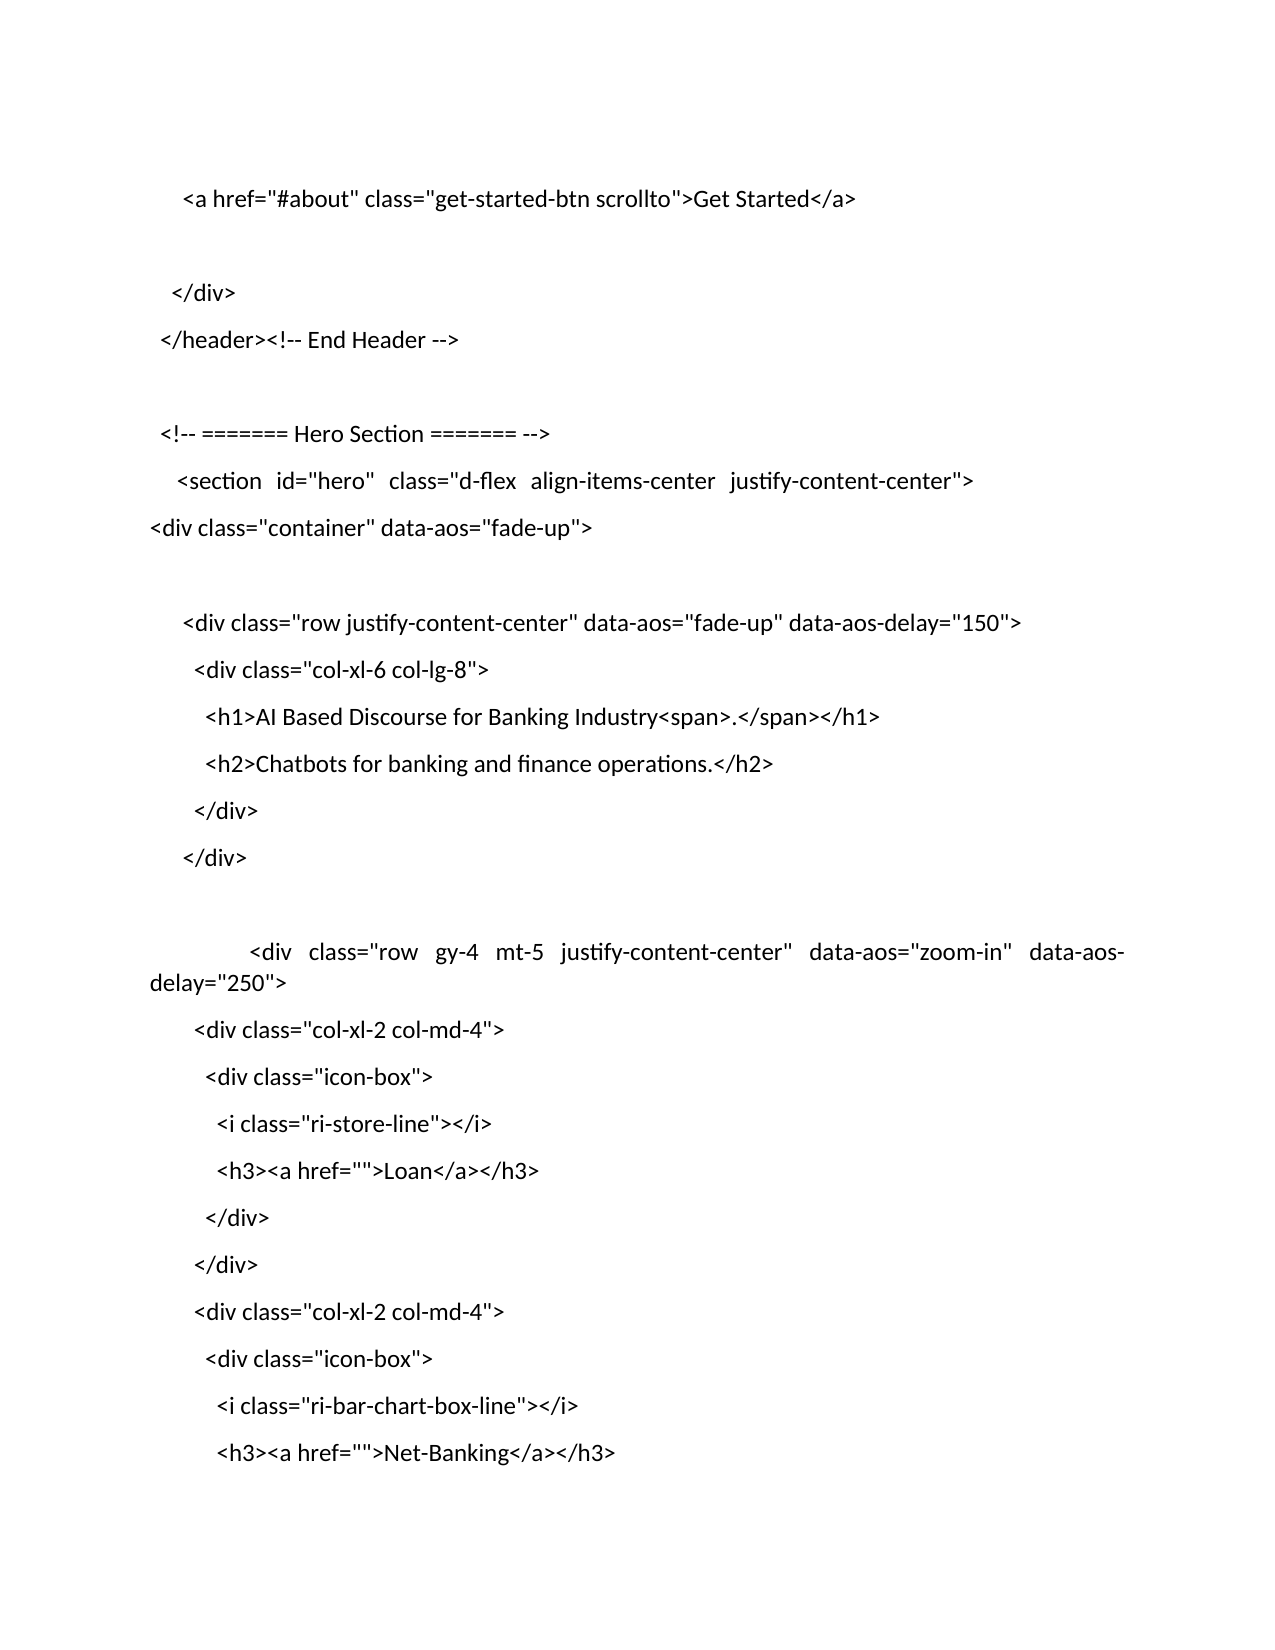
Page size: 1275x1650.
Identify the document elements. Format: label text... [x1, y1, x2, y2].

text <div class="icon-box"> [148, 1062, 1126, 1092]
text <div class="col-xl-2 col-md-4"> [148, 1014, 1126, 1045]
text <div class="col-xl-6 col-lg-8"> [148, 654, 1126, 684]
text </div> [148, 277, 1126, 307]
text </header><!-- End Header --> [148, 324, 1126, 354]
text <section id="hero" class="d-flex align-items-center justify-content-center"> <div class="container" data-aos="fade-up"> [148, 465, 975, 543]
text <h3><a href="">Net-Banking</a></h3> [148, 1437, 1126, 1468]
text <h2>Chatbots for banking and finance operations.</h2> [148, 748, 1126, 778]
text </div> [148, 795, 1126, 825]
text <div class="col-xl-2 col-md-4"> [148, 1296, 1126, 1327]
text <a href="#about" class="get-started-btn scrollto">Get Started</a> [148, 183, 1126, 213]
text <div class="row gy-4 mt-5 justify-content-center" data-aos="zoom-in" data-aos-delay="250"> [148, 936, 1126, 998]
text <i class="ri-bar-chart-box-line"></i> [148, 1390, 1126, 1421]
text <h3><a href="">Loan</a></h3> [148, 1156, 1126, 1186]
text <h1>AI Based Discourse for Banking Industry<span>.</span></h1> [148, 701, 1126, 731]
text <!-- ======= Hero Section ======= --> [148, 418, 1126, 448]
text </div> [148, 842, 1126, 872]
text </div> [148, 1249, 1126, 1280]
text <div class="icon-box"> [148, 1343, 1126, 1374]
text <div class="row justify-content-center" data-aos="fade-up" data-aos-delay="150"> [148, 607, 1126, 637]
text </div> [148, 1202, 1126, 1233]
text <i class="ri-store-line"></i> [148, 1108, 1126, 1139]
